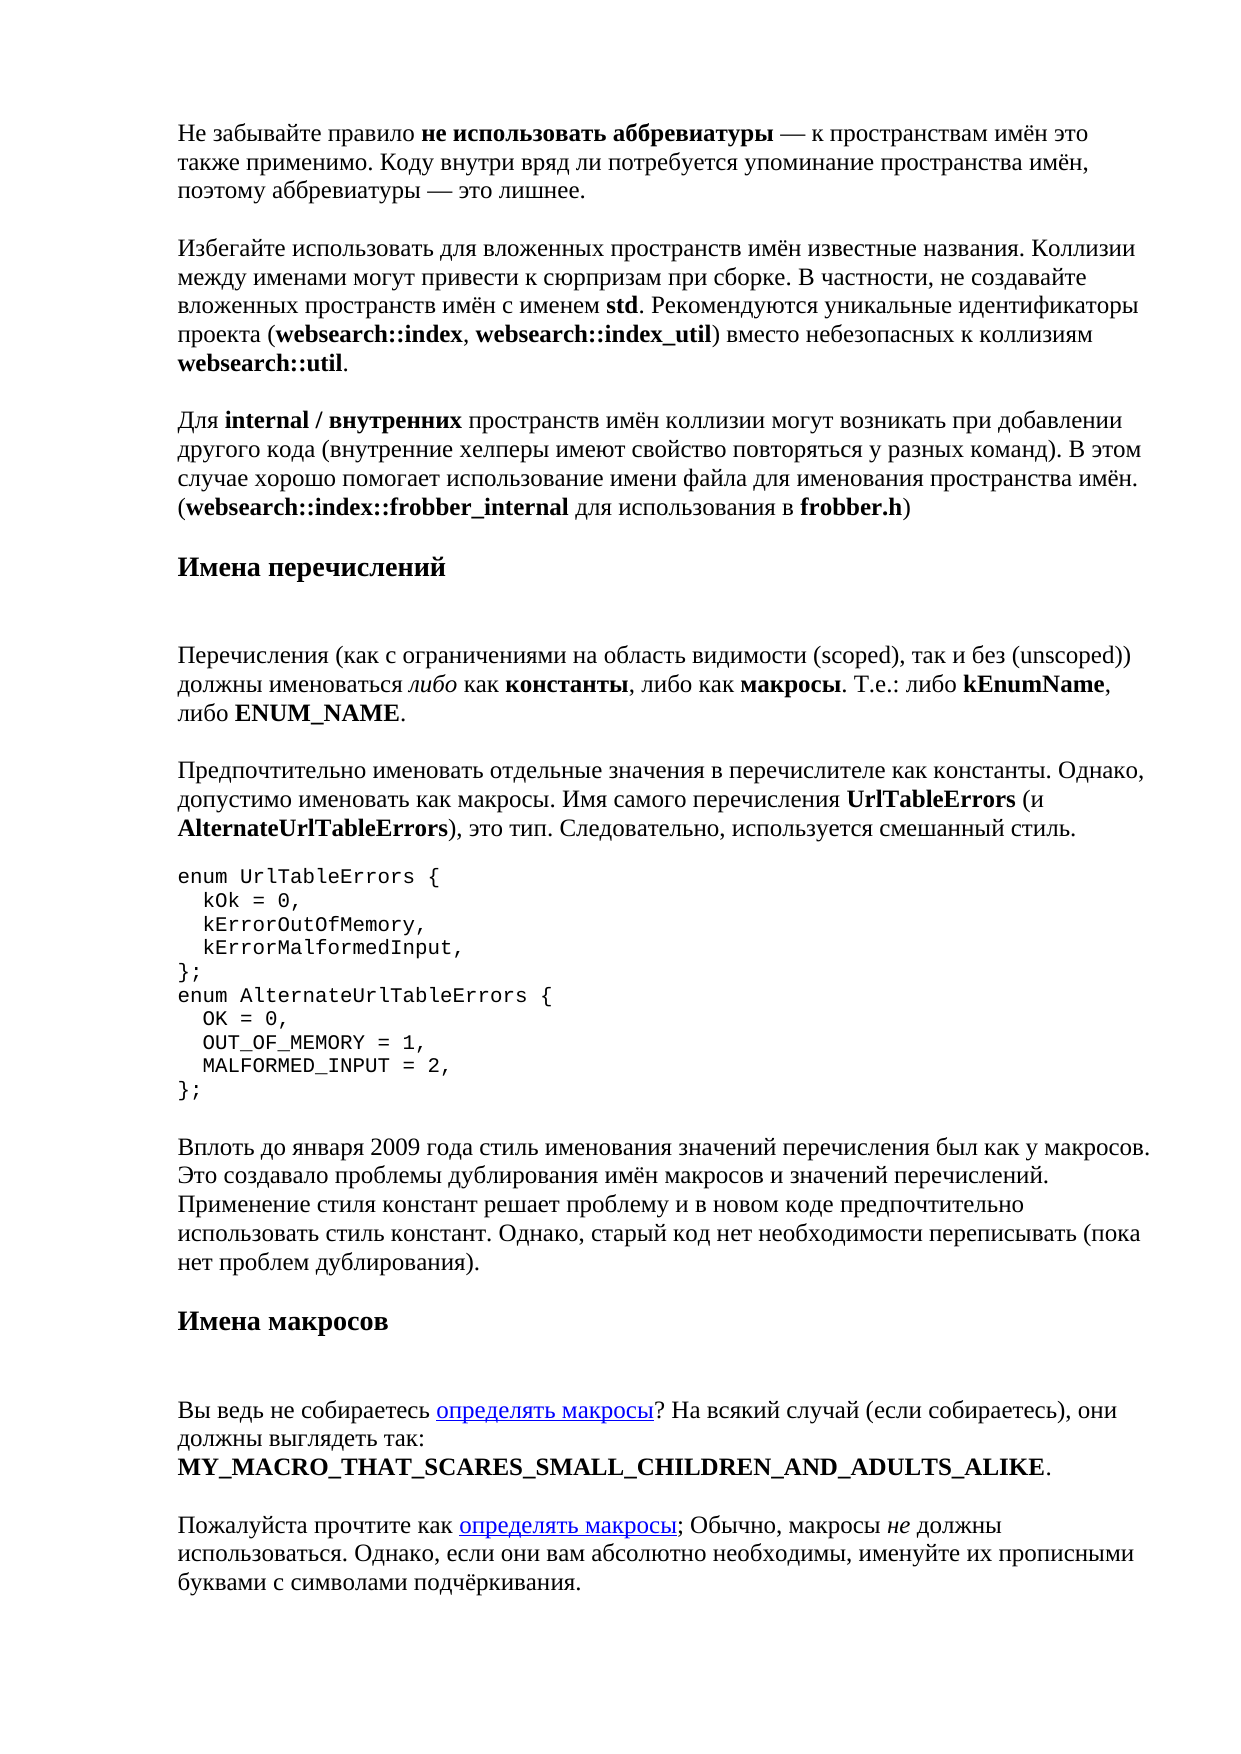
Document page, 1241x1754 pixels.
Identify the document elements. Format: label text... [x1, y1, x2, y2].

text MALFORMED_INPUT = 2, [177, 1056, 1152, 1079]
text OUT_OF_MEMORY = 1, [177, 1032, 1152, 1056]
text Вплоть до января 2009 года стиль именования значений перечисления был как у макросов. Это создавало проблемы дублирования имён макросов и значений перечислений. Применение стиля констант решает проблему и в новом коде предпочтительно использовать стиль констант. Однако, старый код нет необходимости переписывать (пока нет проблем дублирования). [177, 1103, 1152, 1275]
text Вы ведь не собираетесь определять макросы? На всякий случай (если собираетесь), они должны выглядеть так: MY_MACRO_THAT_SCARES_SMALL_CHILDREN_AND_ADULTS_ALIKE. Пожалуйста прочтите как определять макросы; Обычно, макросы не должны использоваться. Однако, если они вам абсолютно необходимы, именуйте их прописными буквами с символами подчёркивания. [177, 1366, 1152, 1596]
text }; [177, 961, 1152, 984]
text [177, 118, 1152, 521]
text Имена макросов [177, 1304, 1152, 1337]
text enum AlternateUrlTableErrors { [177, 984, 1152, 1008]
text kErrorOutOfMemory, [177, 914, 1152, 937]
text kErrorMalformedInput, [177, 937, 1152, 961]
text Перечисления (как с ограничениями на область видимости (scoped), так и без (unscoped)) должны именоваться либо как константы, либо как макросы. Т.е.: либо kEnumName, либо ENUM_NAME. Предпочтительно именовать отдельные значения в перечислителе как константы. Однако, допустимо именовать как макросы. Имя самого перечисления UrlTableErrors (и AlternateUrlTableErrors), это тип. Следовательно, используется смешанный стиль. [177, 611, 1152, 841]
text }; [177, 1079, 1152, 1103]
text Имена перечислений [177, 550, 1152, 582]
text kOk = 0, [177, 890, 1152, 914]
text OK = 0, [177, 1008, 1152, 1032]
text enum UrlTableErrors { [177, 866, 1152, 890]
